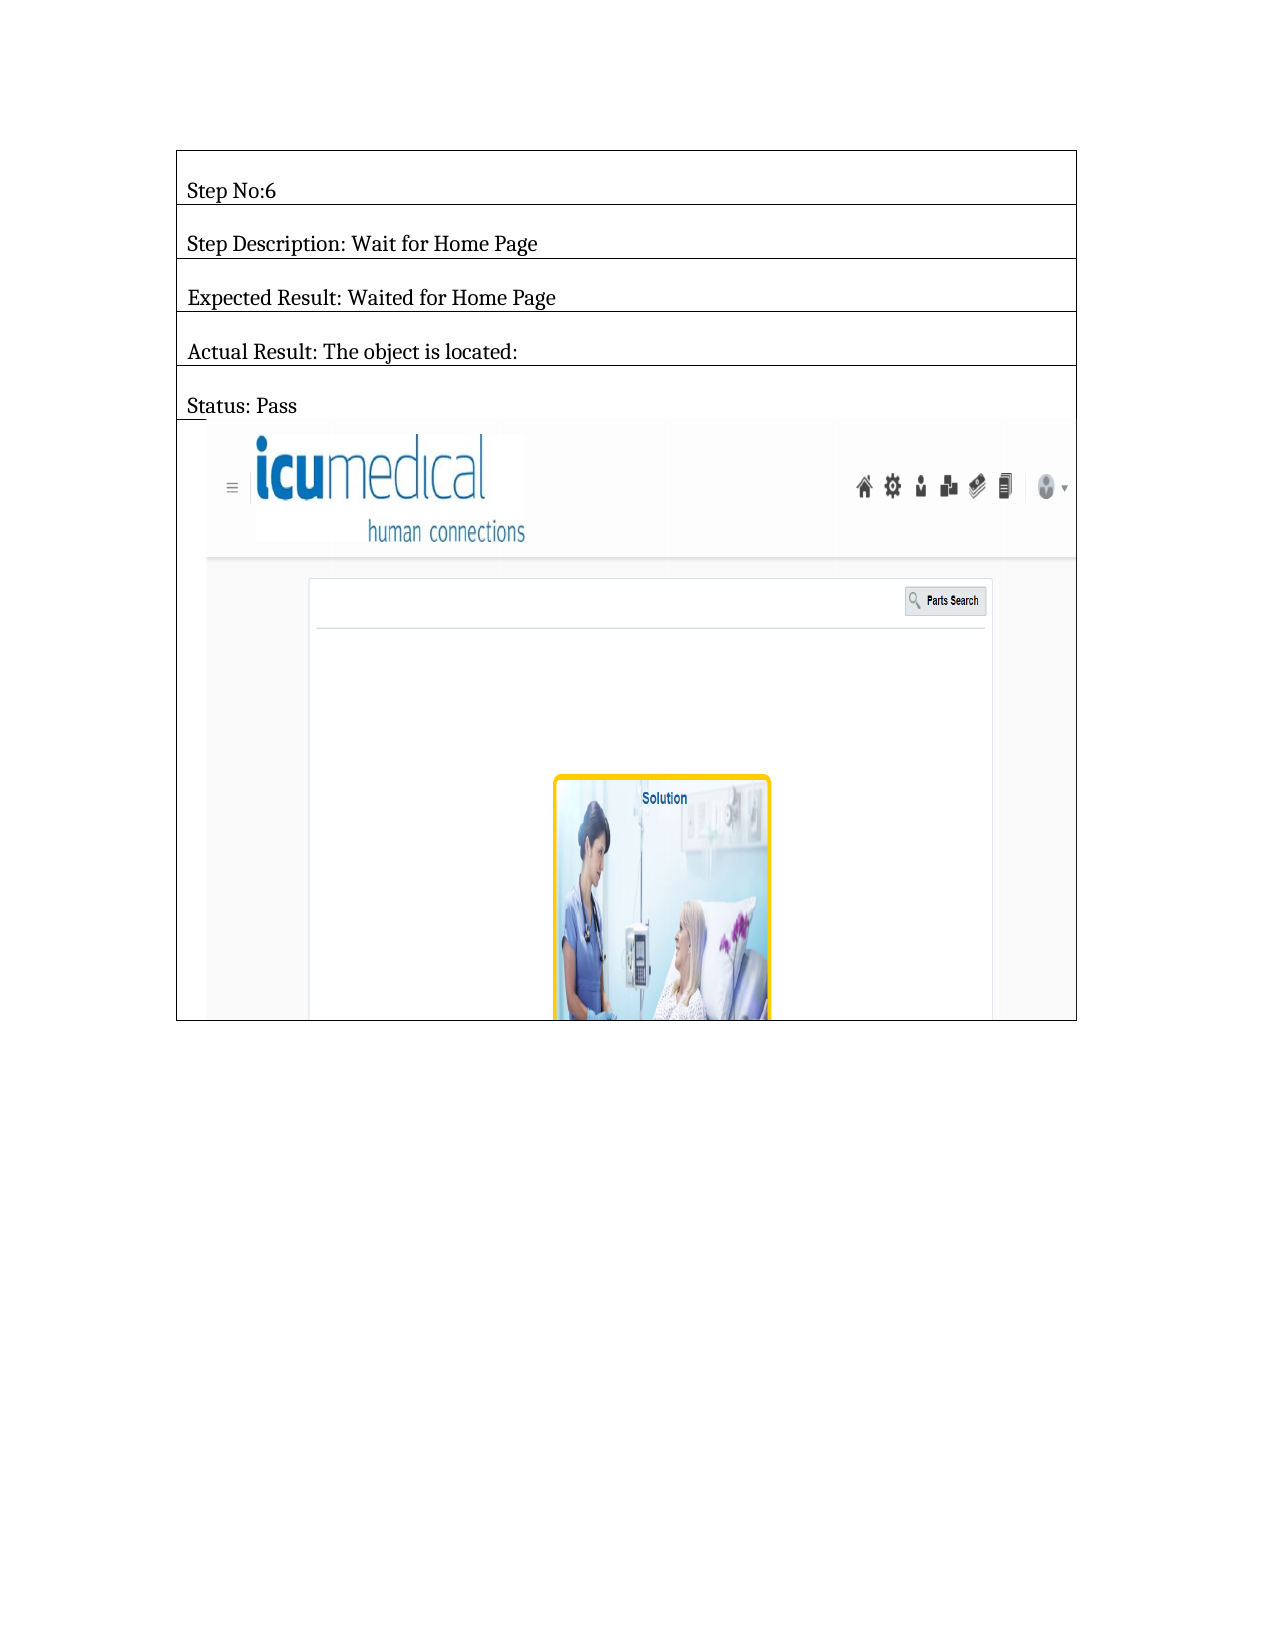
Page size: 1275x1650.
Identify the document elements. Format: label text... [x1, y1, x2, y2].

table_cell [177, 420, 206, 1020]
table_cell Step Description: Wait for Home Page [177, 205, 1076, 257]
table_cell Status: Pass [177, 366, 1076, 419]
table_cell Actual Result: The object is located: [177, 312, 1076, 365]
table_cell Expected Result: Waited for Home Page [177, 259, 1076, 311]
picture [206, 419, 1077, 1020]
table_header Step No:6 [177, 151, 1076, 204]
